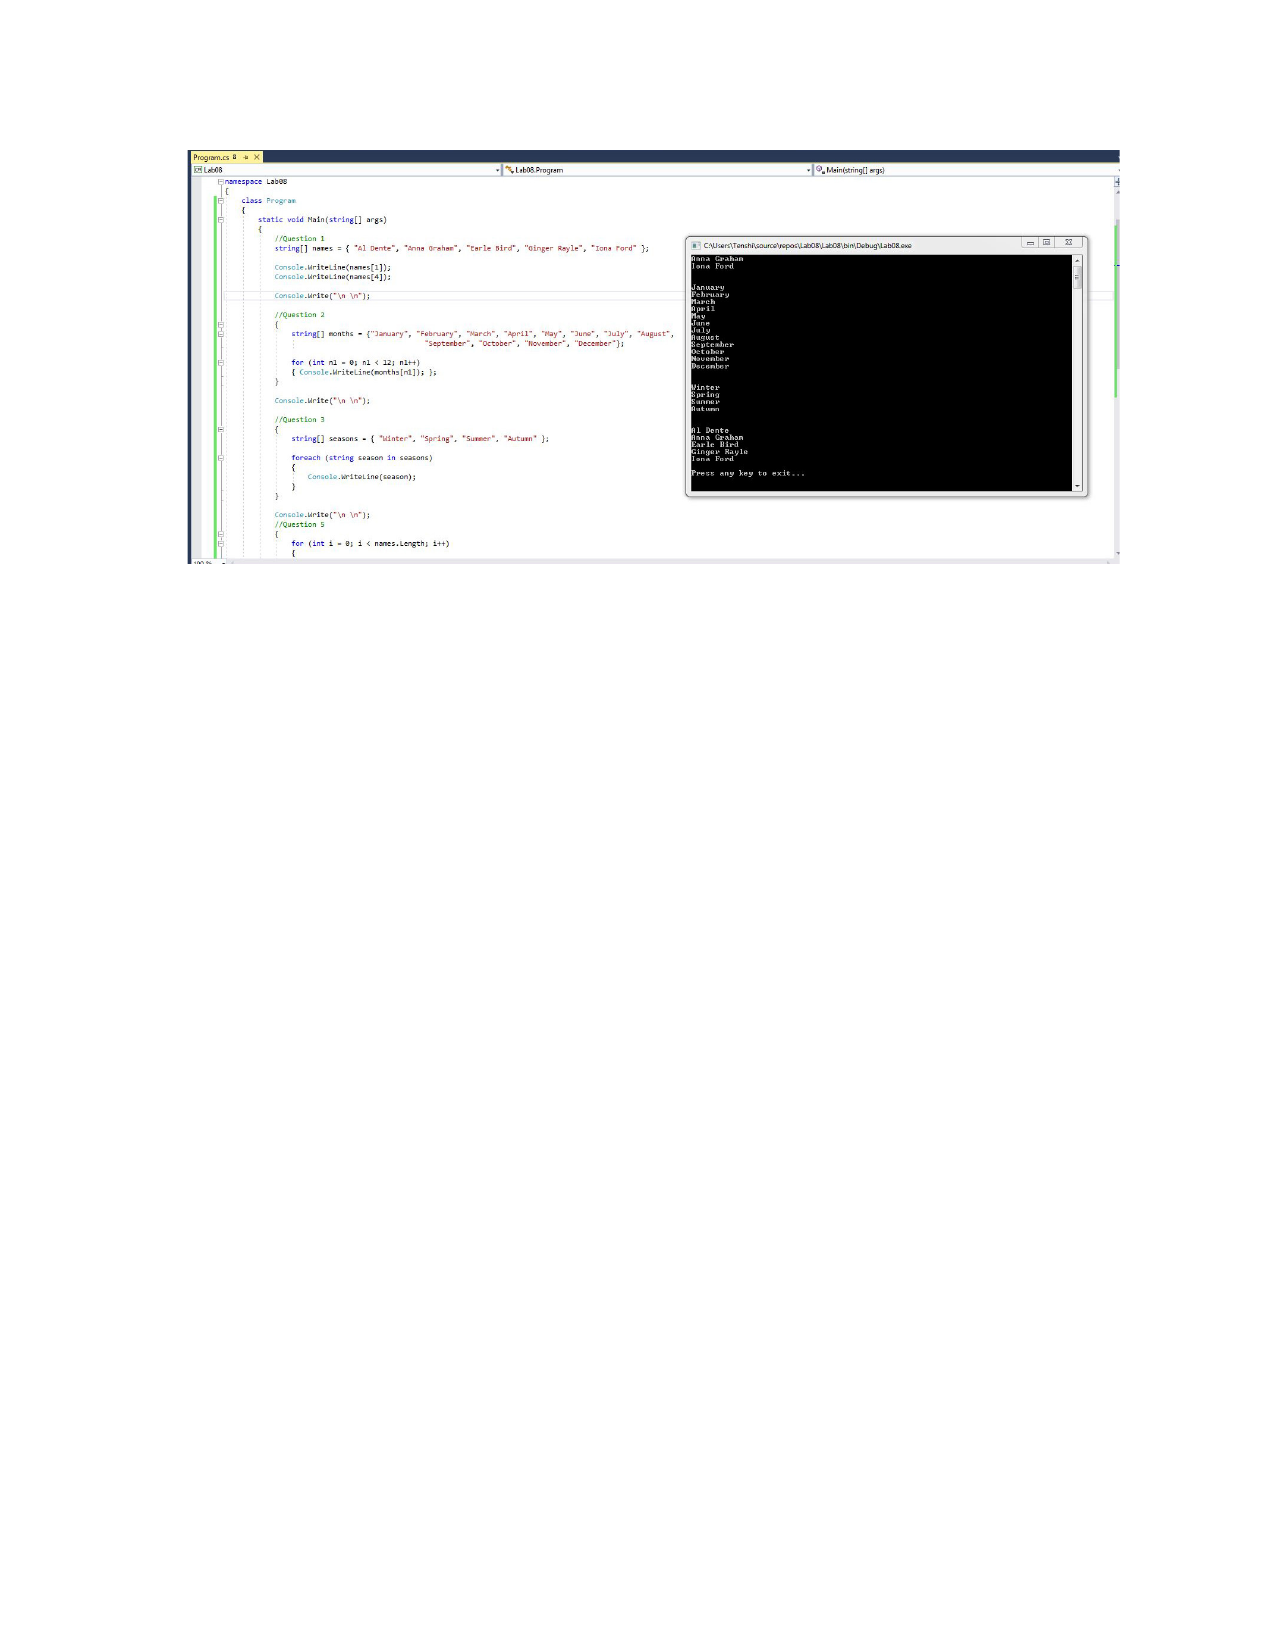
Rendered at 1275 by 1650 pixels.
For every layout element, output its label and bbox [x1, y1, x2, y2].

picture [187, 150, 1120, 564]
